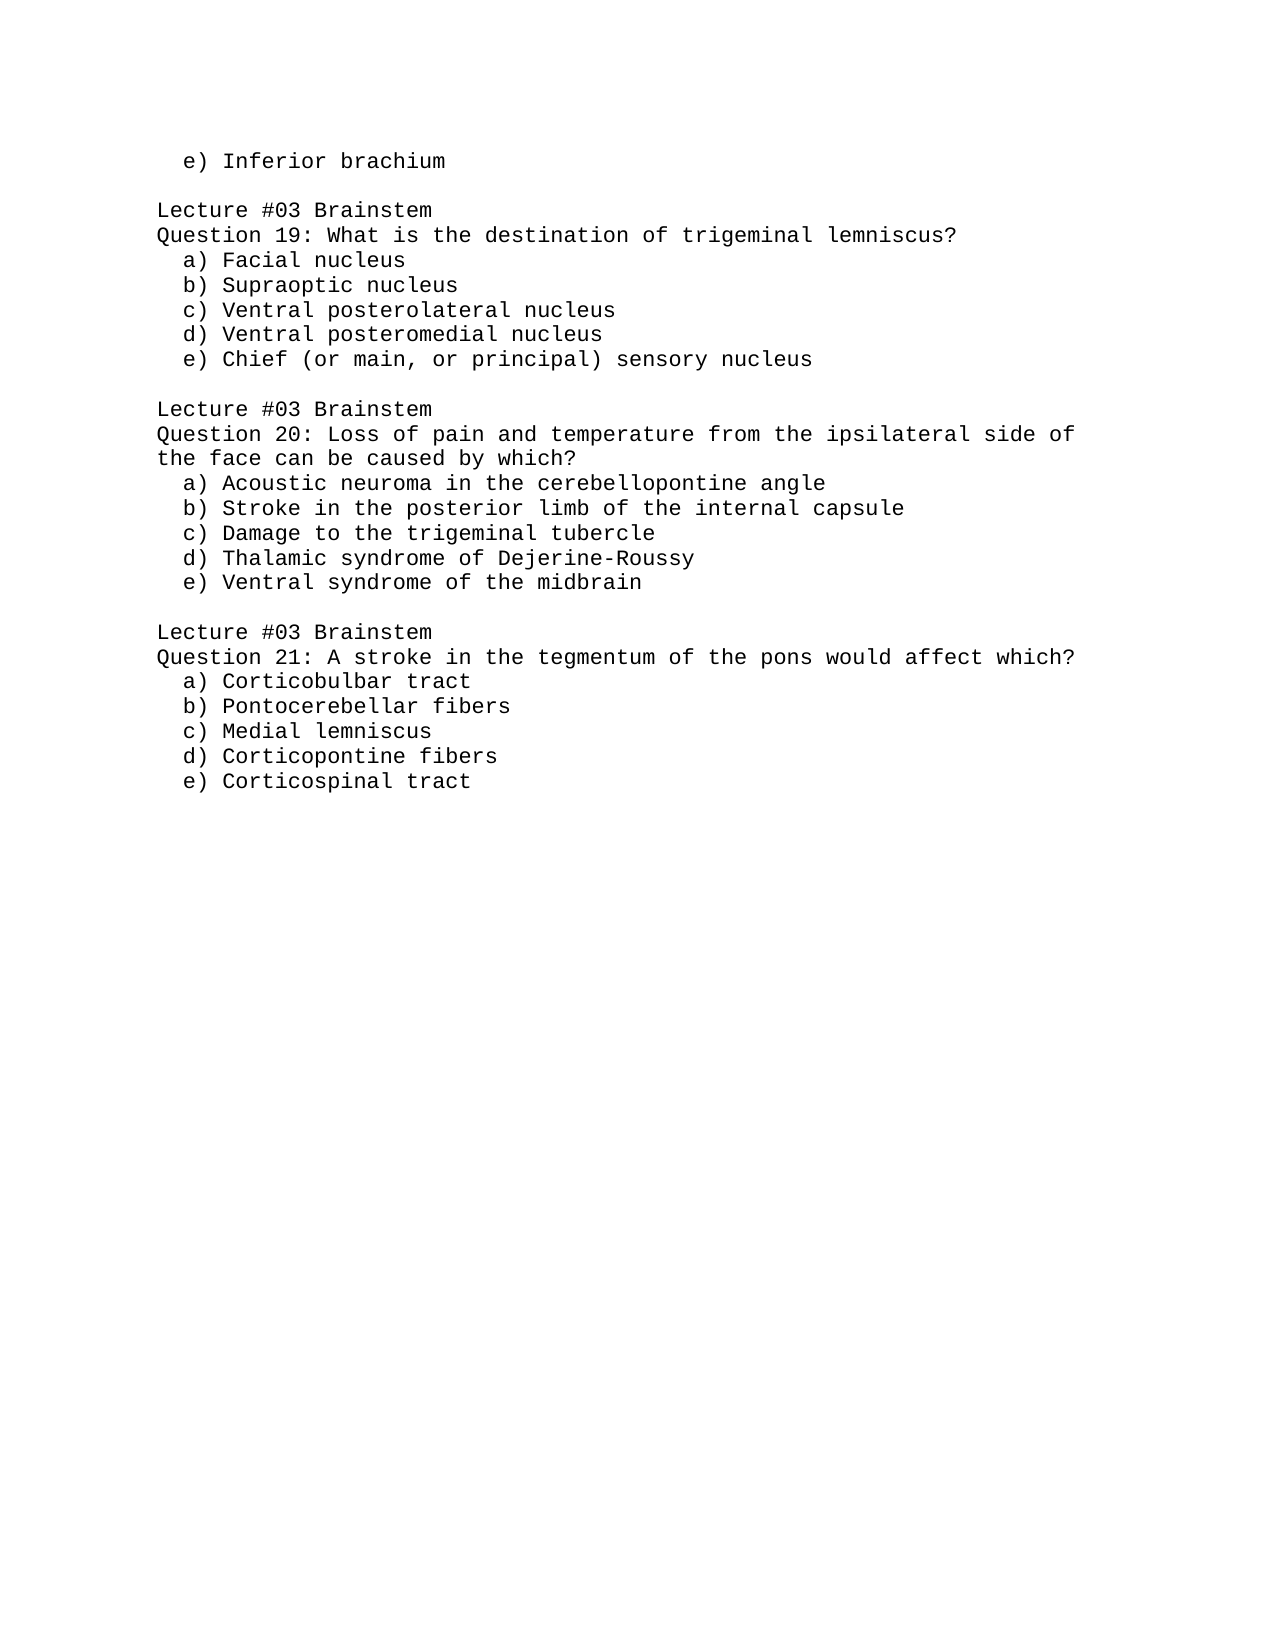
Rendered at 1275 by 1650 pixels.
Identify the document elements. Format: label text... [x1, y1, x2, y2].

text c) Medial lemniscus [156, 720, 1118, 745]
text Lecture #03 Brainstem [156, 621, 1118, 646]
text a) Facial nucleus [156, 249, 1118, 274]
text e) Inferior brachium [156, 150, 1118, 175]
text e) Ventral syndrome of the midbrain [156, 571, 1118, 596]
text Question 20: Loss of pain and temperature from the ipsilateral side of the face can be caused by which? [156, 423, 1118, 472]
text a) Acoustic neuroma in the cerebellopontine angle [156, 472, 1118, 497]
text b) Stroke in the posterior limb of the internal capsule [156, 497, 1118, 522]
text e) Chief (or main, or principal) sensory nucleus [156, 348, 1118, 373]
text b) Pontocerebellar fibers [156, 695, 1118, 720]
text Question 21: A stroke in the tegmentum of the pons would affect which? [156, 646, 1118, 671]
text d) Thalamic syndrome of Dejerine-Roussy [156, 547, 1118, 571]
text d) Corticopontine fibers [156, 745, 1118, 770]
text e) Corticospinal tract [156, 770, 1118, 794]
text Question 19: What is the destination of trigeminal lemniscus? [156, 224, 1118, 249]
text a) Corticobulbar tract [156, 671, 1118, 695]
text Lecture #03 Brainstem [156, 398, 1118, 423]
text c) Damage to the trigeminal tubercle [156, 522, 1118, 547]
text b) Supraoptic nucleus [156, 274, 1118, 299]
text c) Ventral posterolateral nucleus [156, 299, 1118, 323]
text Lecture #03 Brainstem [156, 199, 1118, 224]
text d) Ventral posteromedial nucleus [156, 323, 1118, 348]
